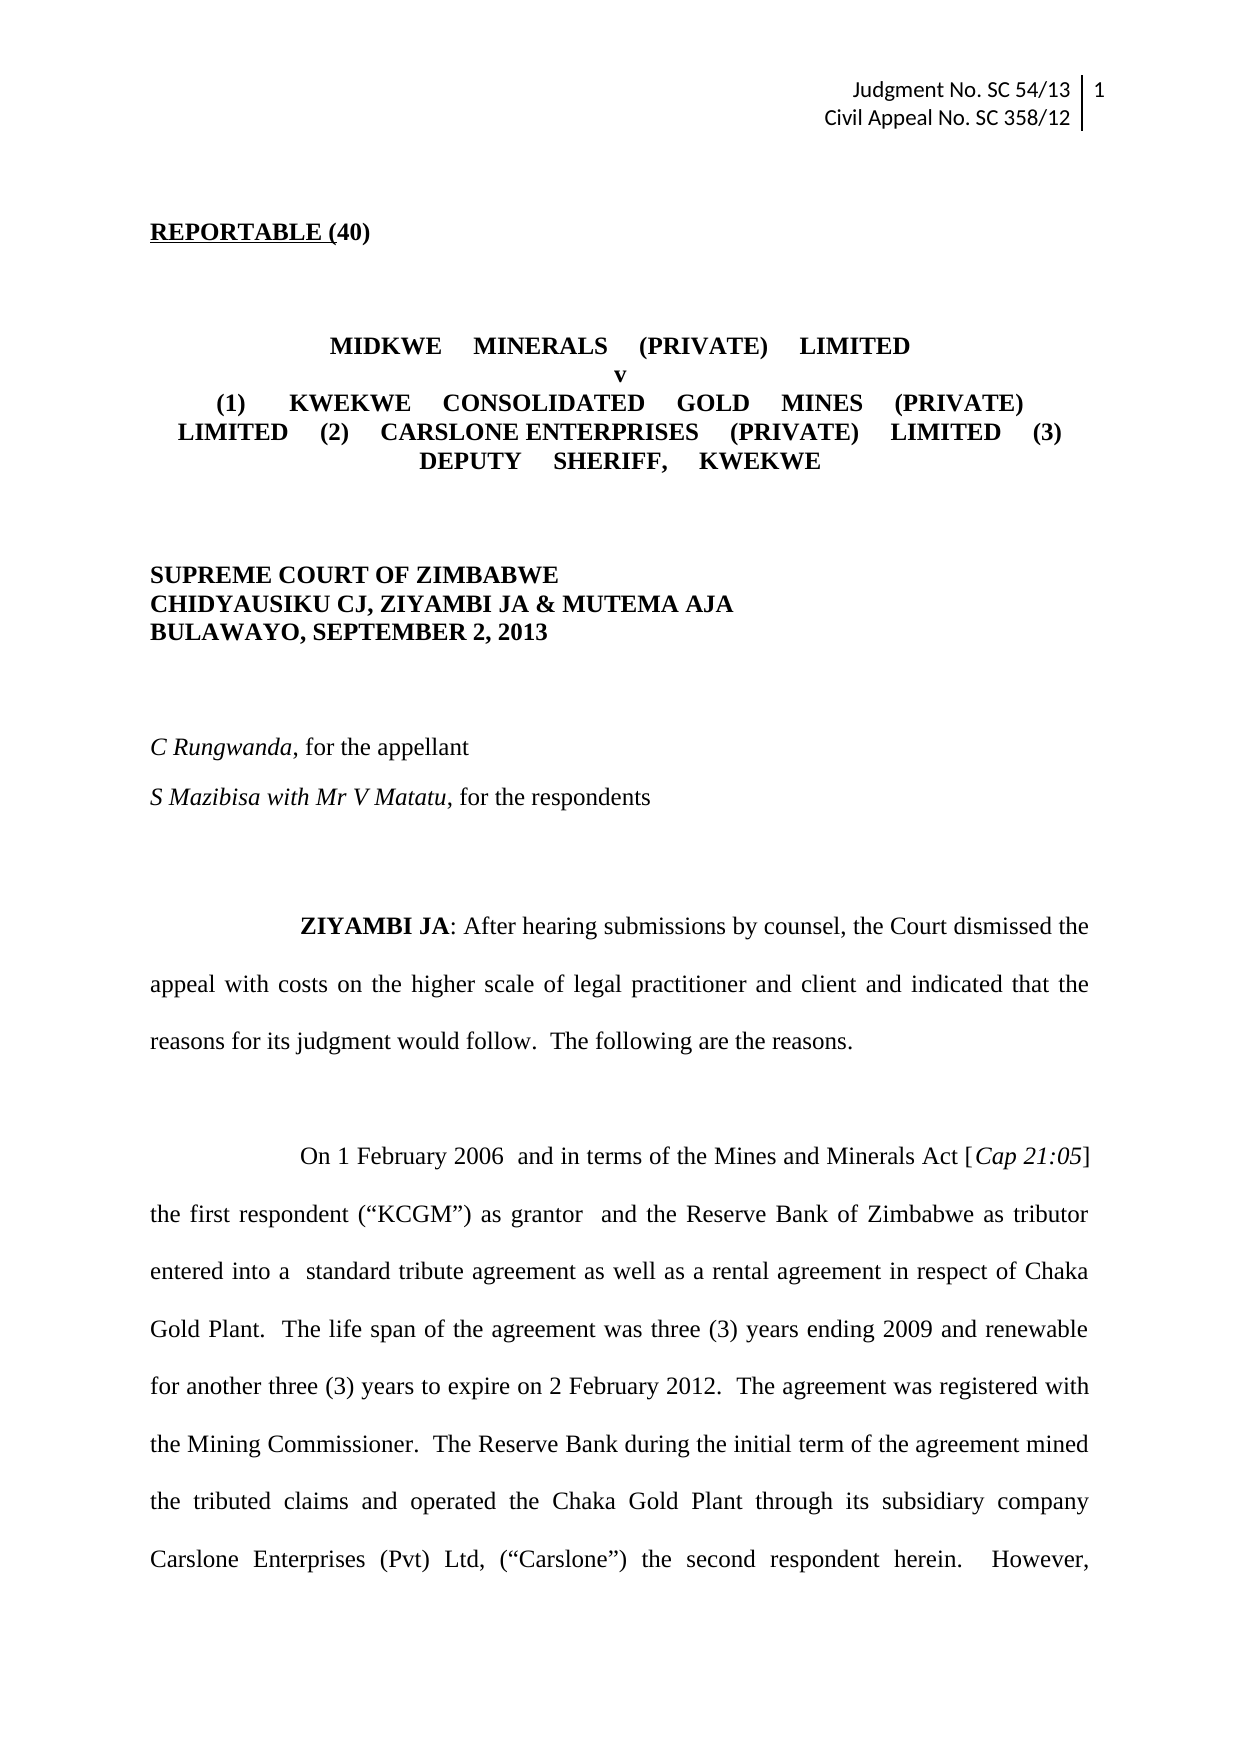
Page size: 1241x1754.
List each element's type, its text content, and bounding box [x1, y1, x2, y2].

text (1) KWEKWE CONSOLIDATED GOLD MINES (PRIVATE) LIMITED (2) CARSLONE ENTERPRISES (PRIVATE) LIMITED (3) DEPUTY SHERIFF, KWEKWE [150, 388, 1090, 474]
text REPORTABLE (40) [150, 217, 1090, 245]
text S Mazibisa with Mr V Matatu, for the respondents [150, 782, 1090, 811]
text MIDKWE MINERALS (PRIVATE) LIMITED [150, 331, 1090, 359]
text v [150, 359, 1090, 388]
text C Rungwanda, for the appellant [150, 732, 1090, 761]
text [150, 1141, 1090, 1573]
text CHIDYAUSIKU CJ, ZIYAMBI JA & MUTEMA AJA [150, 589, 1090, 617]
text BULAWAYO, SEPTEMBER 2, 2013 [150, 617, 1090, 646]
text SUPREME COURT OF ZIMBABWE [150, 560, 1090, 589]
text ZIYAMBI JA: After hearing submissions by counsel, the Court dismissed the appeal with costs on the higher scale of legal practitioner and client and indicated that the reasons for its judgment would follow. The following are the reasons. [150, 911, 1090, 1055]
